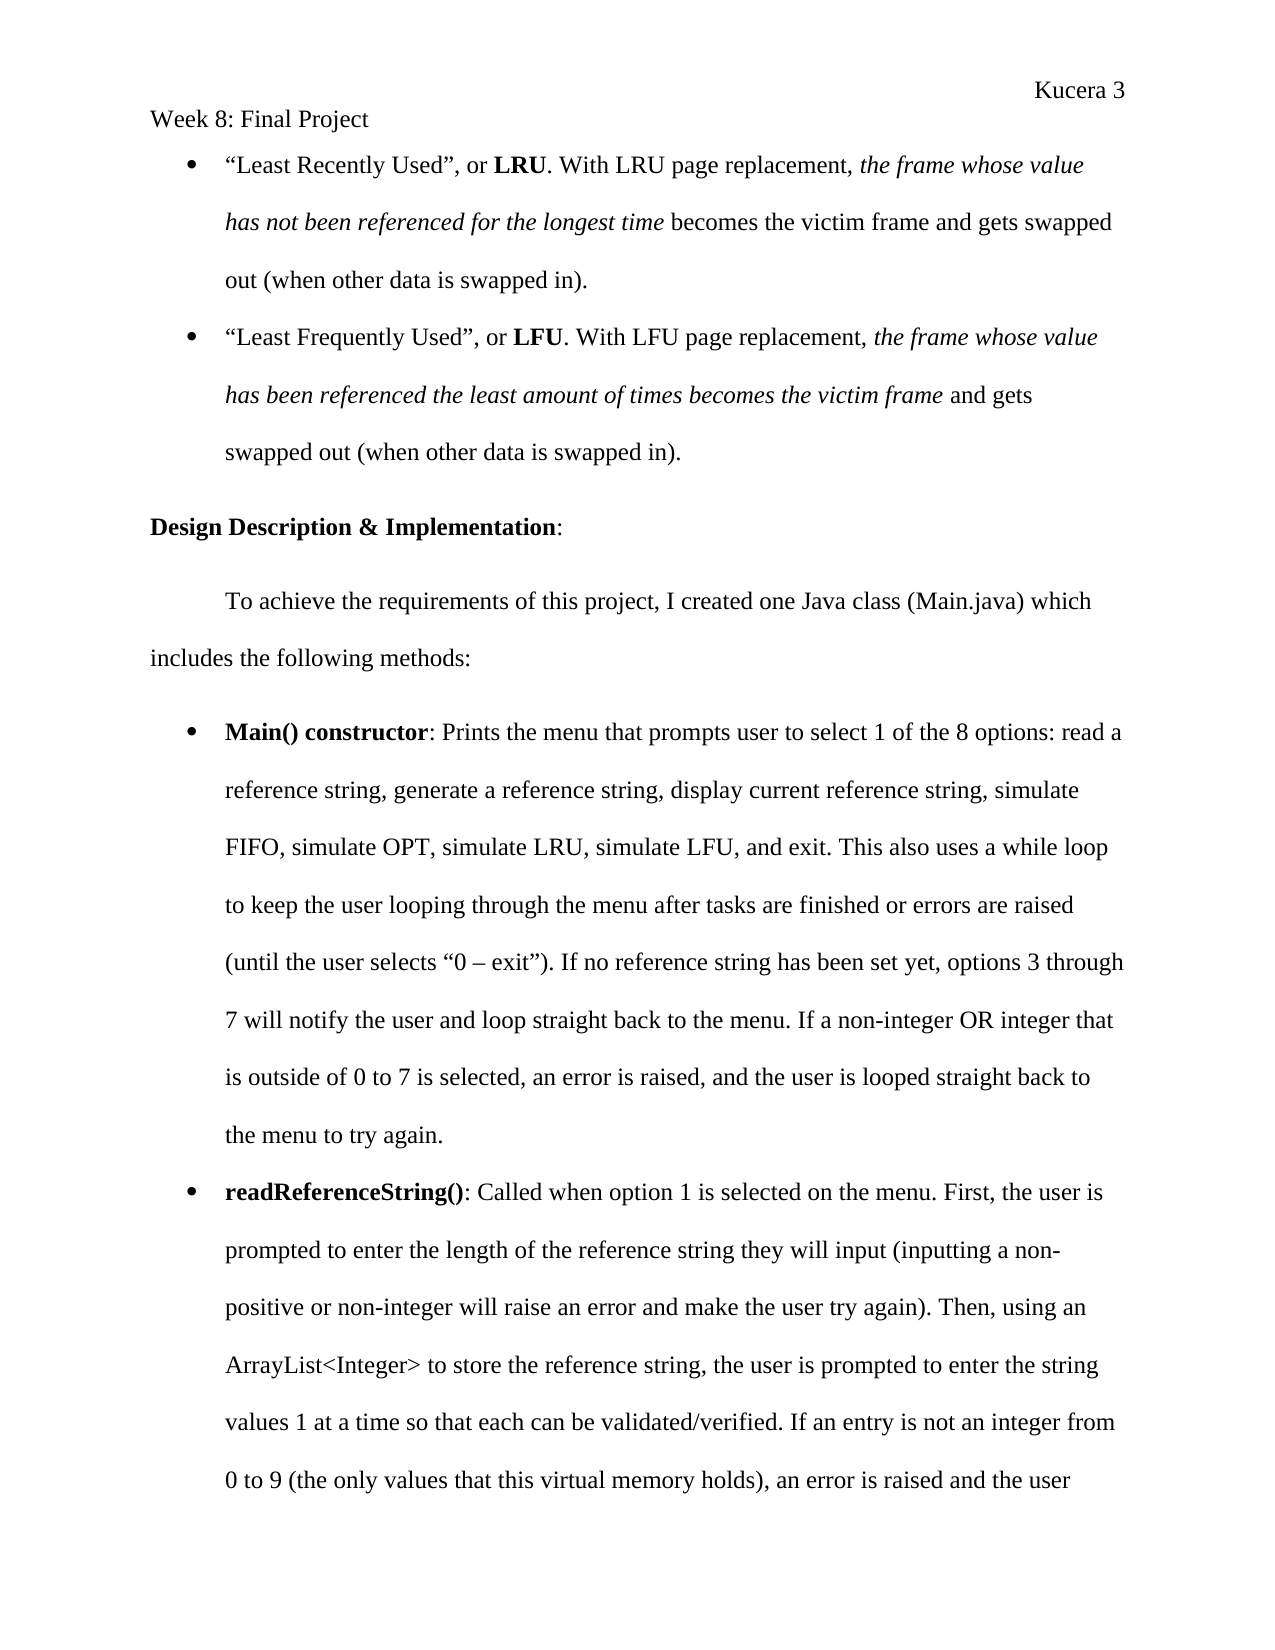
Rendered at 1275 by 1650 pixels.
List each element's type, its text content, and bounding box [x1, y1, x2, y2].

text Design Description & Implementation: [150, 512, 1125, 540]
text To achieve the requirements of this project, I created one Java class (Main.java) which includes the following methods: [150, 586, 1125, 672]
list “Least Recently Used”, or LRU. With LRU page replacement, the frame whose value has not been referenced for the longest time becomes the victim frame and gets swapped out (when other data is swapped in). [187, 150, 1125, 294]
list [187, 1177, 1125, 1494]
list Main() constructor: Prints the menu that prompts user to select 1 of the 8 options: read a reference string, generate a reference string, display current reference string, simulate FIFO, simulate OPT, simulate LRU, simulate LFU, and exit. This also uses a while loop to keep the user looping through the menu after tasks are finished or errors are raised (until the user selects “0 – exit”). If no reference string has been set yet, options 3 through 7 will notify the user and loop straight back to the menu. If a non-integer OR integer that is outside of 0 to 7 is selected, an error is raised, and the user is looped straight back to the menu to try again. [187, 717, 1125, 1149]
list “Least Frequently Used”, or LFU. With LFU page replacement, the frame whose value has been referenced the least amount of times becomes the victim frame and gets swapped out (when other data is swapped in). [187, 322, 1125, 466]
